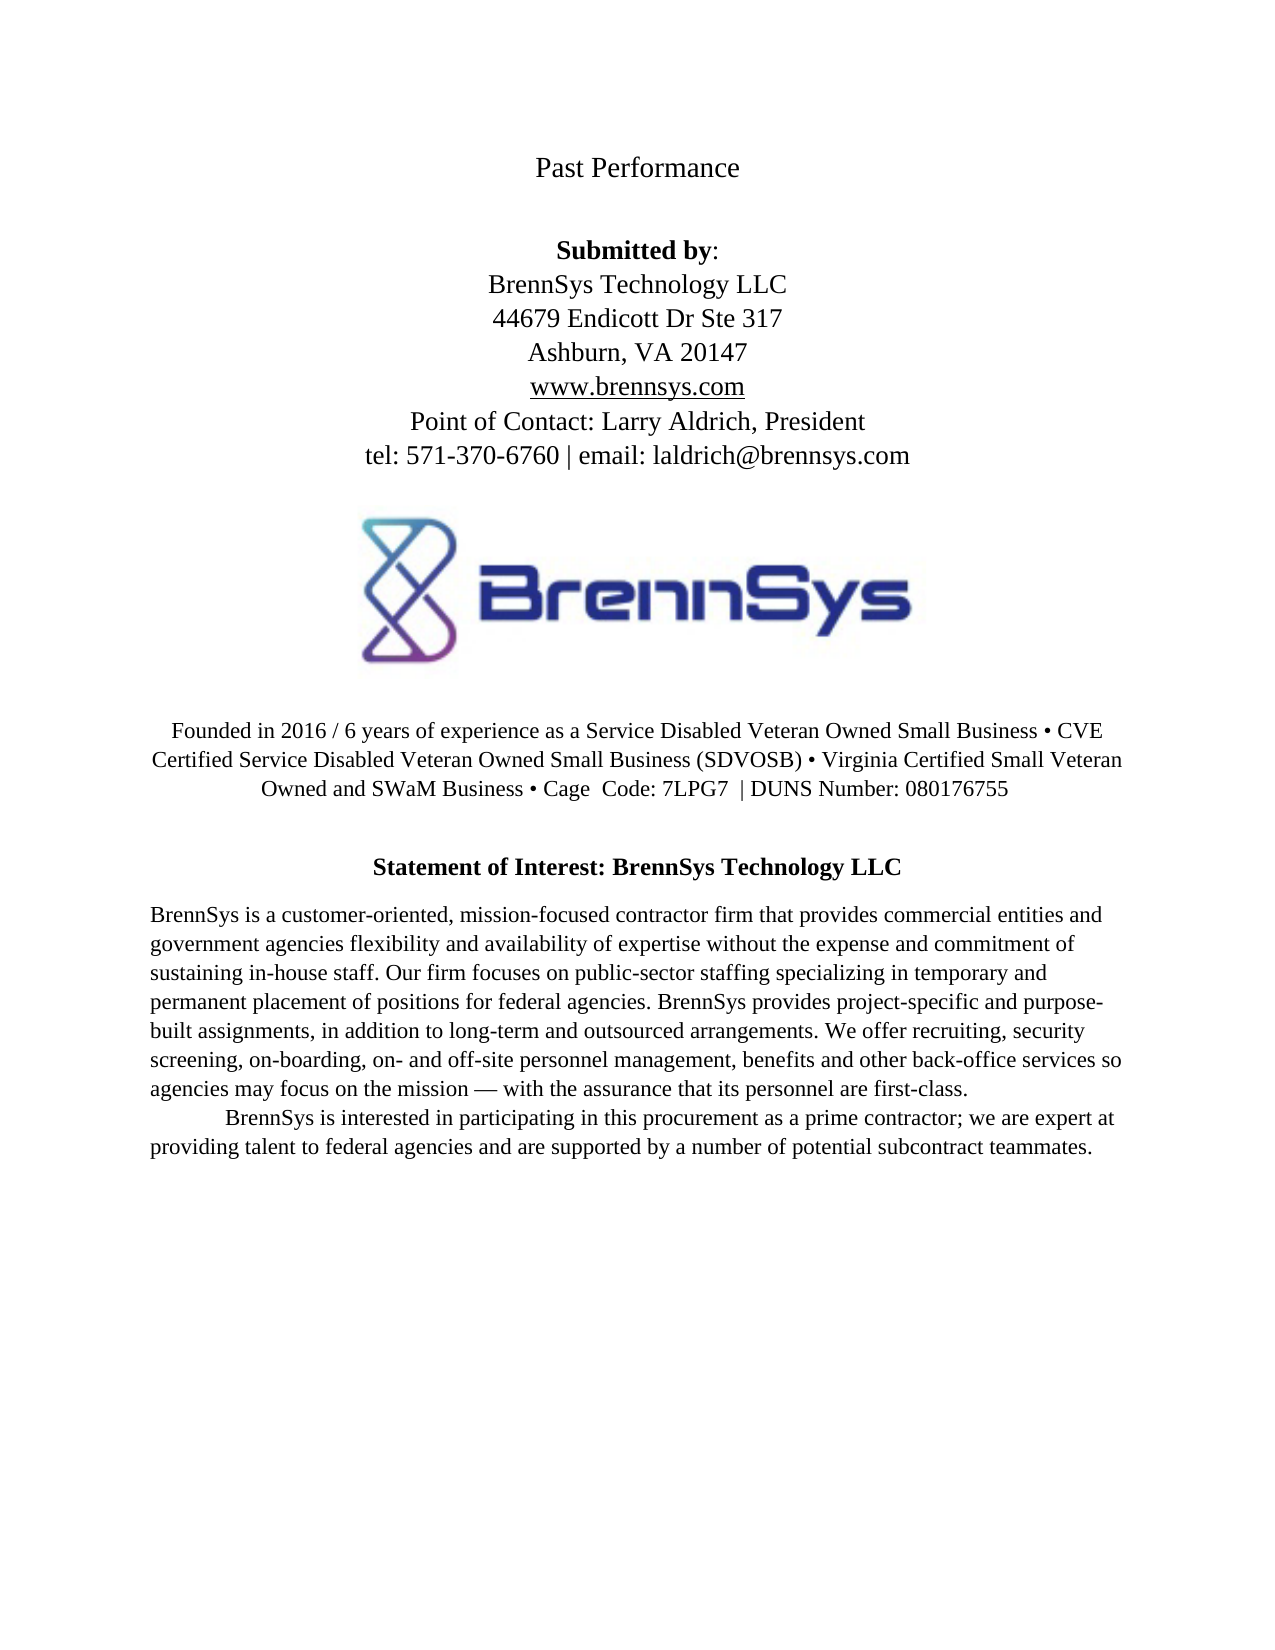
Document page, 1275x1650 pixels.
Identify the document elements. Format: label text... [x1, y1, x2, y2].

picture [348, 505, 927, 679]
subtitle Statement of Interest: BrennSys Technology LLC [150, 852, 1125, 881]
text BrennSys is a customer-oriented, mission-focused contractor firm that provides commercial entities and government agencies flexibility and availability of expertise without the expense and commitment of sustaining in-house staff. Our firm focuses on public-sector staffing specializing in temporary and permanent placement of positions for federal agencies. BrennSys provides project-specific and purpose-built assignments, in addition to long-term and outsourced arrangements. We offer recruiting, security screening, on-boarding, on- and off-site personnel management, benefits and other back-office services so agencies may focus on the mission — with the assurance that its personnel are first-class. BrennSys is interested in participating in this procurement as a prime contractor; we are expert at providing talent to federal agencies and are supported by a number of potential subcontract teammates. [150, 902, 1125, 1159]
text Past Performance [150, 150, 1125, 212]
text Submitted by: BrennSys Technology LLC 44679 Endicott Dr Ste 317 Ashburn, VA 20147 www.brennsys.com Point of Contact: Larry Aldrich, President tel: 571-370-6760 | email: laldrich@brennsys.com [150, 234, 1125, 470]
